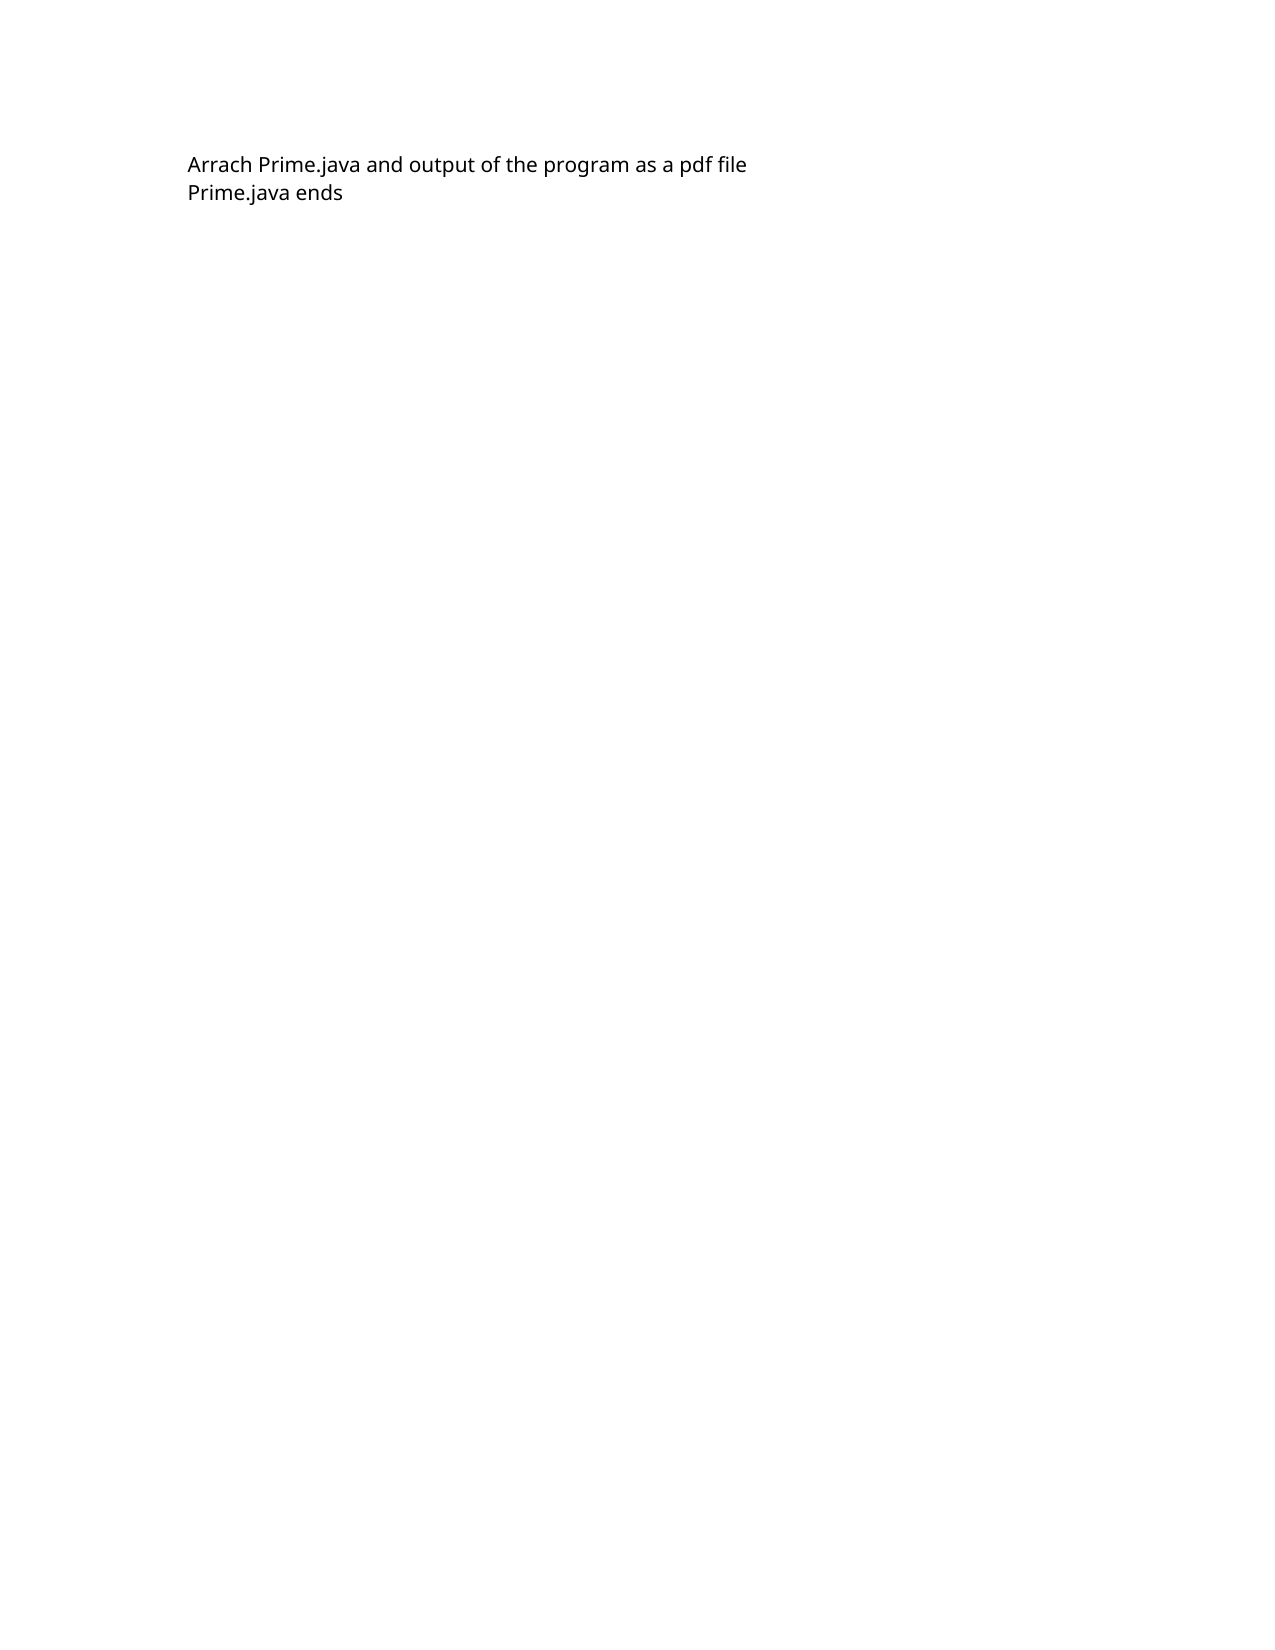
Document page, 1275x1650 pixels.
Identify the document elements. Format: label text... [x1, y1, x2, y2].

text Prime.java ends [187, 178, 1087, 207]
text Arrach Prime.java and output of the program as a pdf file [187, 150, 1087, 178]
